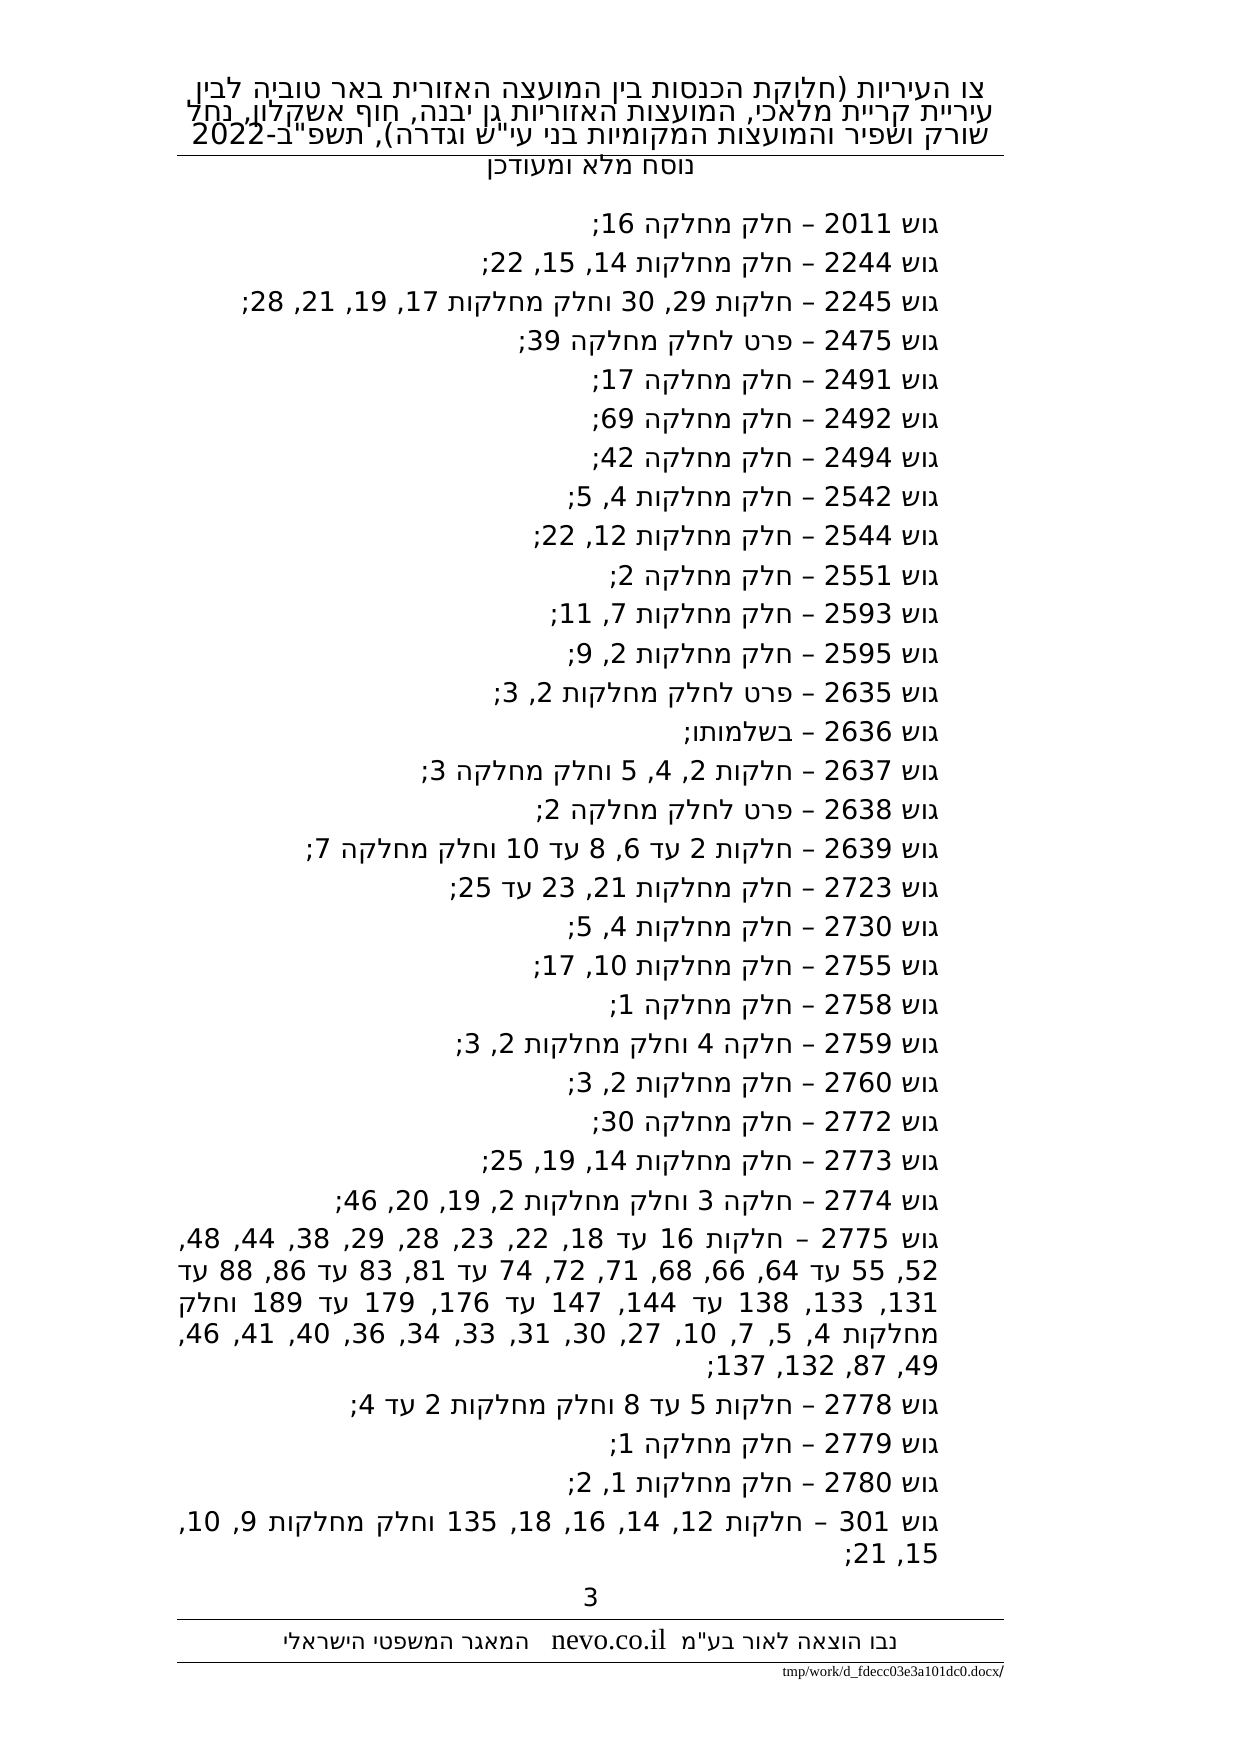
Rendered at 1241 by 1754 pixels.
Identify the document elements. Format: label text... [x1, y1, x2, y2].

text גוש 2544 – חלק מחלקות 12, 22; [177, 521, 939, 552]
text גוש 2639 – חלקות 2 עד 6, 8 עד 10 וחלק מחלקה 7; [177, 833, 939, 865]
text גוש 2772 – חלק מחלקה 30; [177, 1107, 939, 1138]
text גוש 2245 – חלקות 29, 30 וחלק מחלקות 17, 19, 21, 28; [177, 286, 939, 318]
text גוש 2758 – חלק מחלקה 1; [177, 989, 939, 1021]
text גוש 2773 – חלק מחלקות 14, 19, 25; [177, 1146, 939, 1177]
text גוש 2778 – חלקות 5 עד 8 וחלק מחלקות 2 עד 4; [177, 1389, 939, 1421]
text גוש 2780 – חלק מחלקות 1, 2; [177, 1467, 939, 1499]
text גוש 2593 – חלק מחלקות 7, 11; [177, 599, 939, 630]
text גוש 2551 – חלק מחלקה 2; [177, 560, 939, 591]
text גוש 2723 – חלק מחלקות 21, 23 עד 25; [177, 872, 939, 904]
text גוש 2492 – חלק מחלקה 69; [177, 403, 939, 435]
text גוש 2491 – חלק מחלקה 17; [177, 364, 939, 396]
text גוש 2494 – חלק מחלקה 42; [177, 443, 939, 474]
text גוש 2730 – חלק מחלקות 4, 5; [177, 911, 939, 943]
text גוש 2755 – חלק מחלקות 10, 17; [177, 950, 939, 982]
text גוש 2775 – חלקות 16 עד 18, 22, 23, 28, 29, 38, 44, 48, 52, 55 עד 64, 66, 68, 71, 72, 74 עד 81, 83 עד 86, 88 עד 131, 133, 138 עד 144, 147 עד 176, 179 עד 189 וחלק מחלקות 4, 5, 7, 10, 27, 30, 31, 33, 34, 36, 40, 41, 46, 49, 87, 132, 137; [177, 1224, 939, 1382]
text גוש 2244 – חלק מחלקות 14, 15, 22; [177, 247, 939, 279]
text גוש 2635 – פרט לחלק מחלקות 2, 3; [177, 677, 939, 708]
text גוש 2637 – חלקות 2, 4, 5 וחלק מחלקה 3; [177, 755, 939, 787]
text גוש 2759 – חלקה 4 וחלק מחלקות 2, 3; [177, 1028, 939, 1060]
text גוש 2779 – חלק מחלקה 1; [177, 1428, 939, 1460]
text גוש 2542 – חלק מחלקות 4, 5; [177, 482, 939, 513]
text גוש 2636 – בשלמותו; [177, 716, 939, 748]
text גוש 301 – חלקות 12, 14, 16, 18, 135 וחלק מחלקות 9, 10, 15, 21; [177, 1506, 939, 1569]
text גוש 2595 – חלק מחלקות 2, 9; [177, 638, 939, 669]
text גוש 2774 – חלקה 3 וחלק מחלקות 2, 19, 20, 46; [177, 1185, 939, 1216]
text גוש 2011 – חלק מחלקה 16; [177, 208, 939, 240]
text גוש 2475 – פרט לחלק מחלקה 39; [177, 325, 939, 357]
text גוש 2638 – פרט לחלק מחלקה 2; [177, 794, 939, 826]
text גוש 2760 – חלק מחלקות 2, 3; [177, 1068, 939, 1099]
